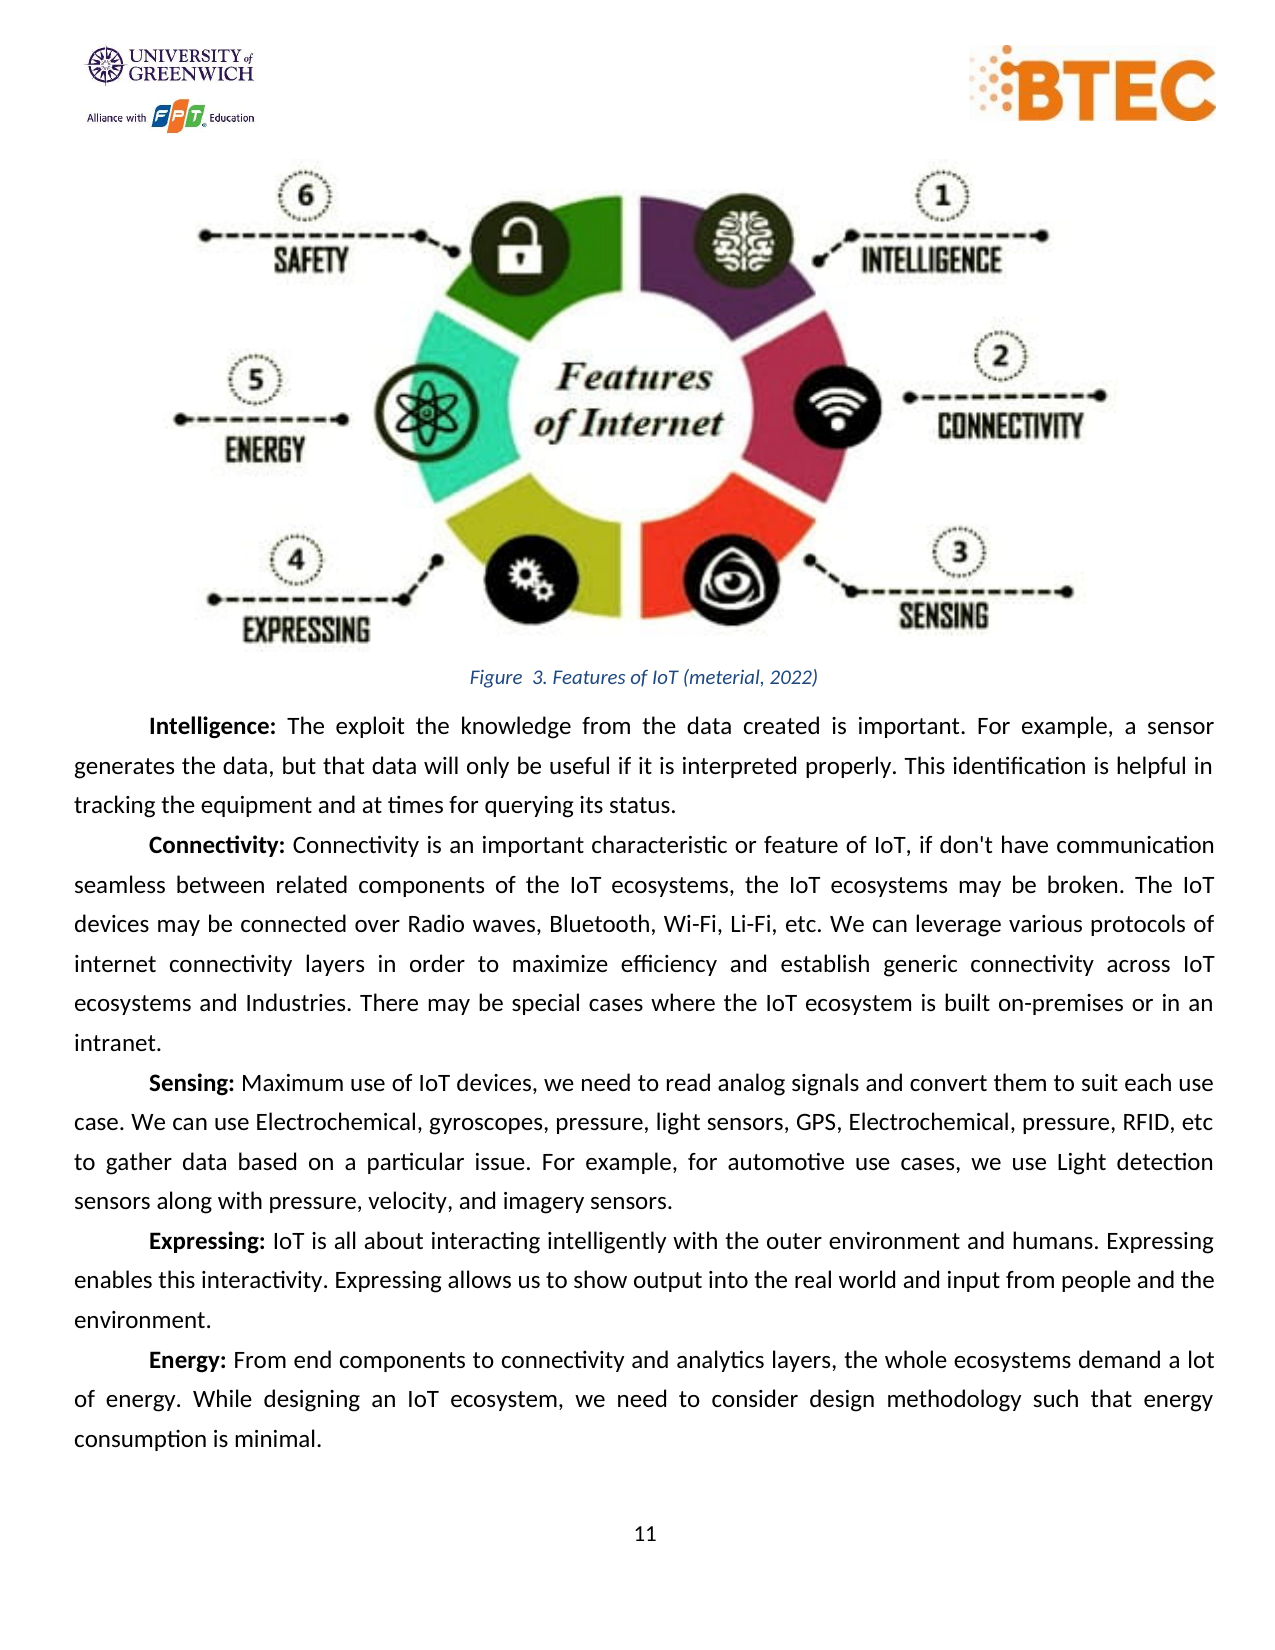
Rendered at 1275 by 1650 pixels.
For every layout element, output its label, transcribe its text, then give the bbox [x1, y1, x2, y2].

picture [148, 159, 1142, 656]
picture [73, 32, 267, 144]
text Sensing: Maximum use of IoT devices, we need to read analog signals and convert them to suit each use case. We can use Electrochemical, gyroscopes, pressure, light sensors, GPS, Electrochemical, pressure, RFID, etc to gather data based on a particular issue. For example, for automotive use cases, we use Light detection sensors along with pressure, velocity, and imagery sensors. [74, 1067, 1216, 1216]
picture [969, 45, 1216, 121]
text Expressing: IoT is all about interacting intelligently with the outer environment and humans. Expressing enables this interactivity. Expressing allows us to show output into the real world and input from people and the environment. [74, 1225, 1216, 1335]
text Figure 3. Features of IoT [74, 664, 1216, 690]
text Connectivity: Connectivity is an important characteristic or feature of IoT, if don't have communication seamless between related components of the IoT ecosystems, the IoT ecosystems may be broken. The IoT devices may be connected over Radio waves, Bluetooth, Wi-Fi, Li-Fi, etc. We can leverage various protocols of internet connectivity layers in order to maximize efficiency and establish generic connectivity across IoT ecosystems and Industries. There may be special cases where the IoT ecosystem is built on-premises or in an intranet. [74, 829, 1216, 1058]
text Intelligence: The exploit the knowledge from the data created is important. For example, a sensor generates the data, but that data will only be useful if it is interpreted properly. This identification is helpful in tracking the equipment and at times for querying its status. [74, 711, 1216, 820]
text Energy: From end components to connectivity and analytics layers, the whole ecosystems demand a lot of energy. While designing an IoT ecosystem, we need to consider design methodology such that energy consumption is minimal. [74, 1344, 1216, 1453]
